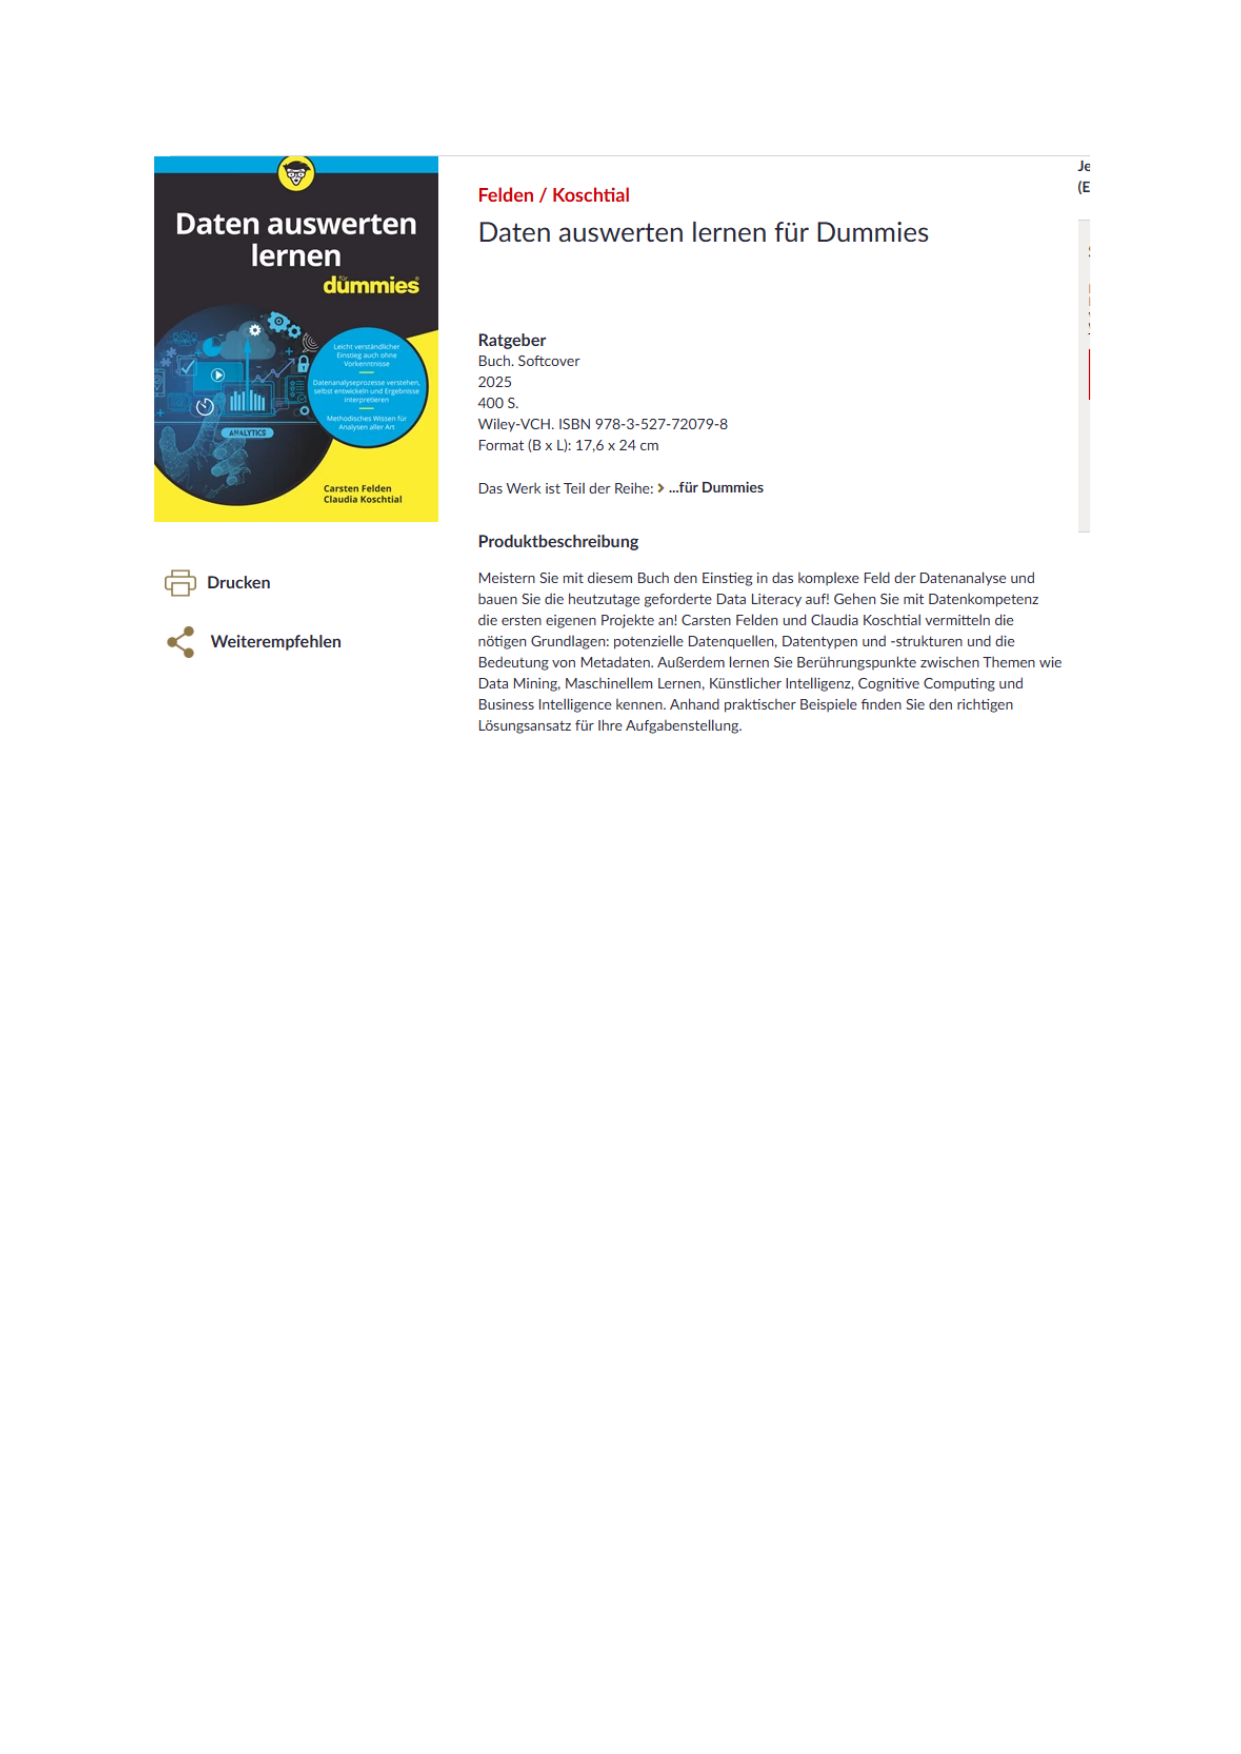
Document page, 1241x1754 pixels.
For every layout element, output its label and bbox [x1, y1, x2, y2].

picture [150, 150, 1091, 757]
